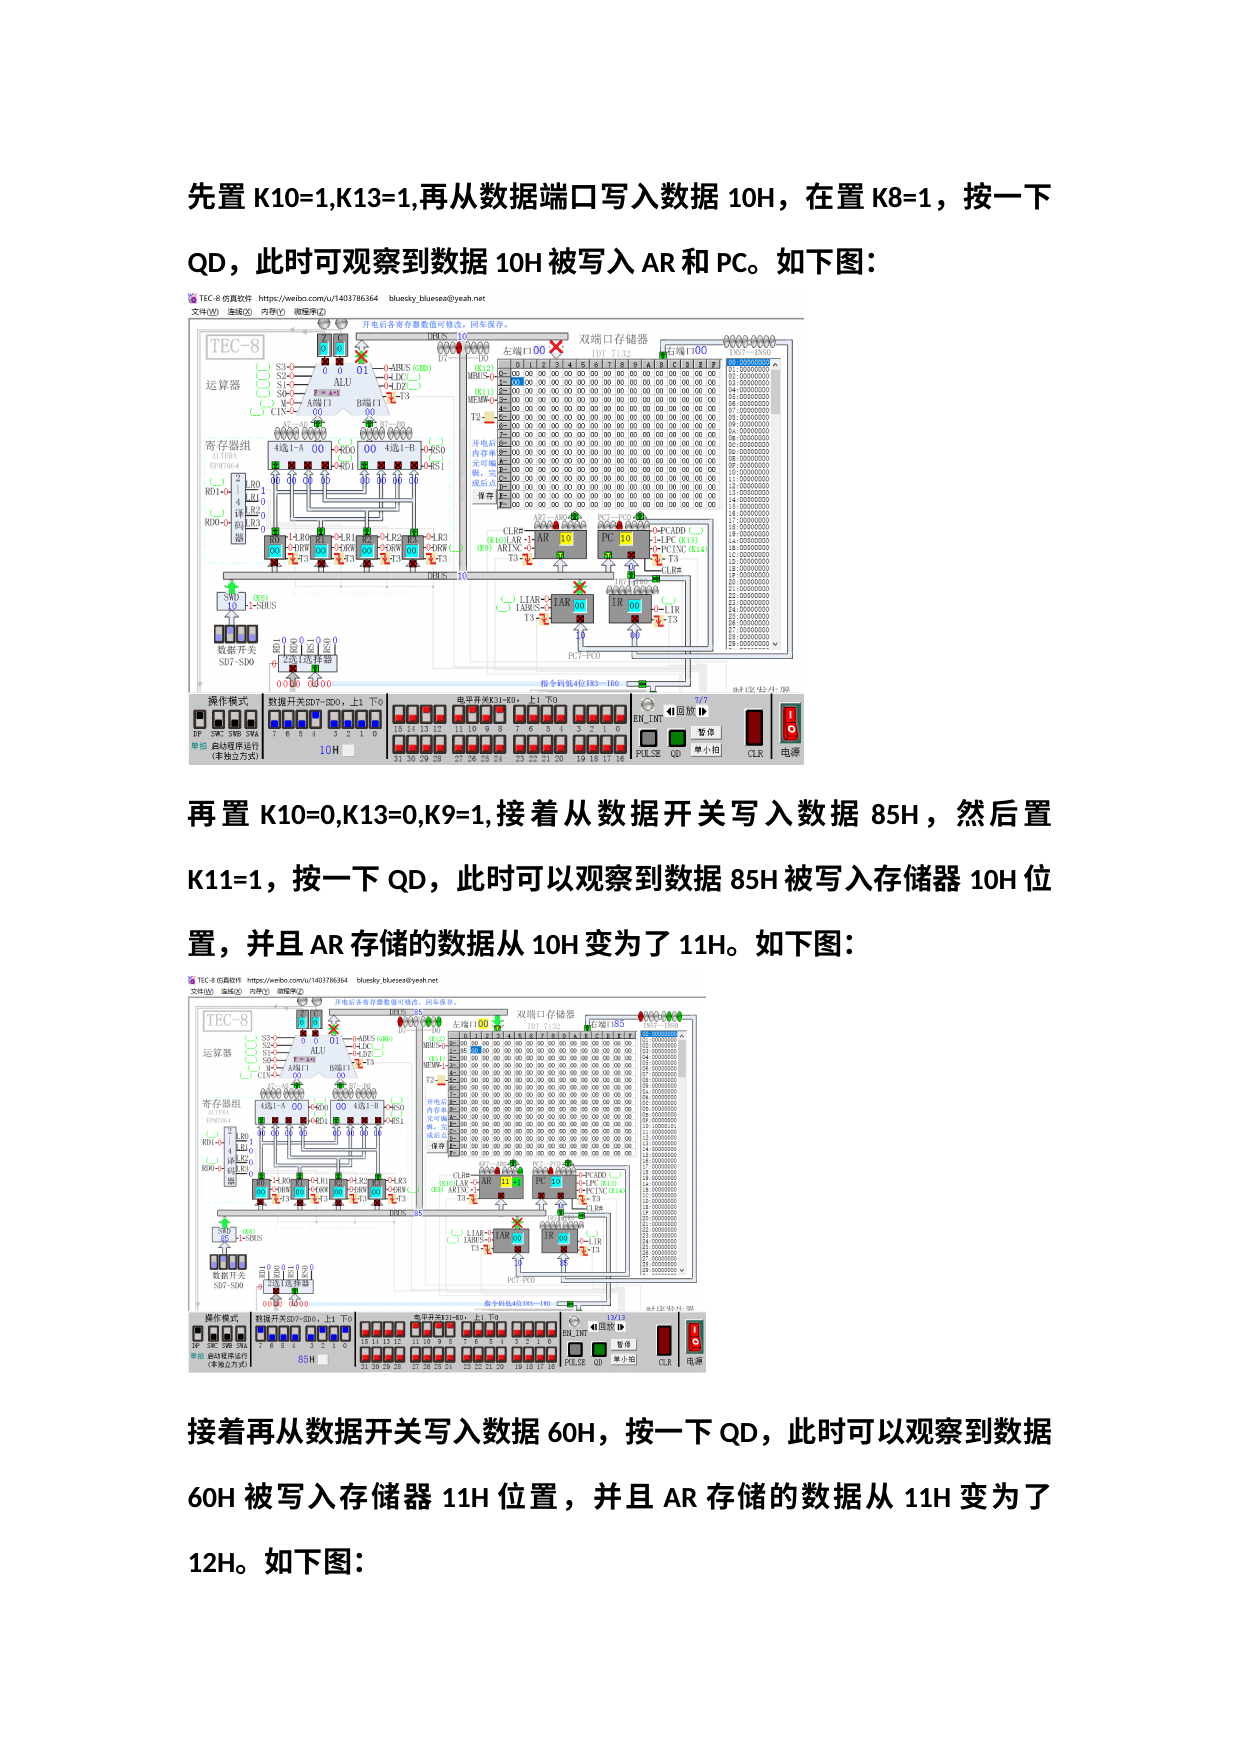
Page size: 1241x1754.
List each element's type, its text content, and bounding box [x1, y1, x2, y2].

text 再置K10=0,K13=0,K9=1,接着从数据开关写入数据85H，然后置K11=1，按一下QD，此时可以观察到数据85H被写入存储器10H位置，并且AR存储的数据从10H变为了11H。如下图： [187, 779, 1053, 974]
picture [187, 292, 804, 765]
text 先置K10=1,K13=1,再从数据端口写入数据10H，在置K8=1，按一下QD，此时可观察到数据10H被写入AR和PC。如下图： [187, 162, 1053, 292]
text 接着再从数据开关写入数据60H，按一下QD，此时可以观察到数据60H被写入存储器11H位置，并且AR存储的数据从11H变为了12H。如下图： [187, 1397, 1053, 1592]
picture [187, 974, 706, 1373]
